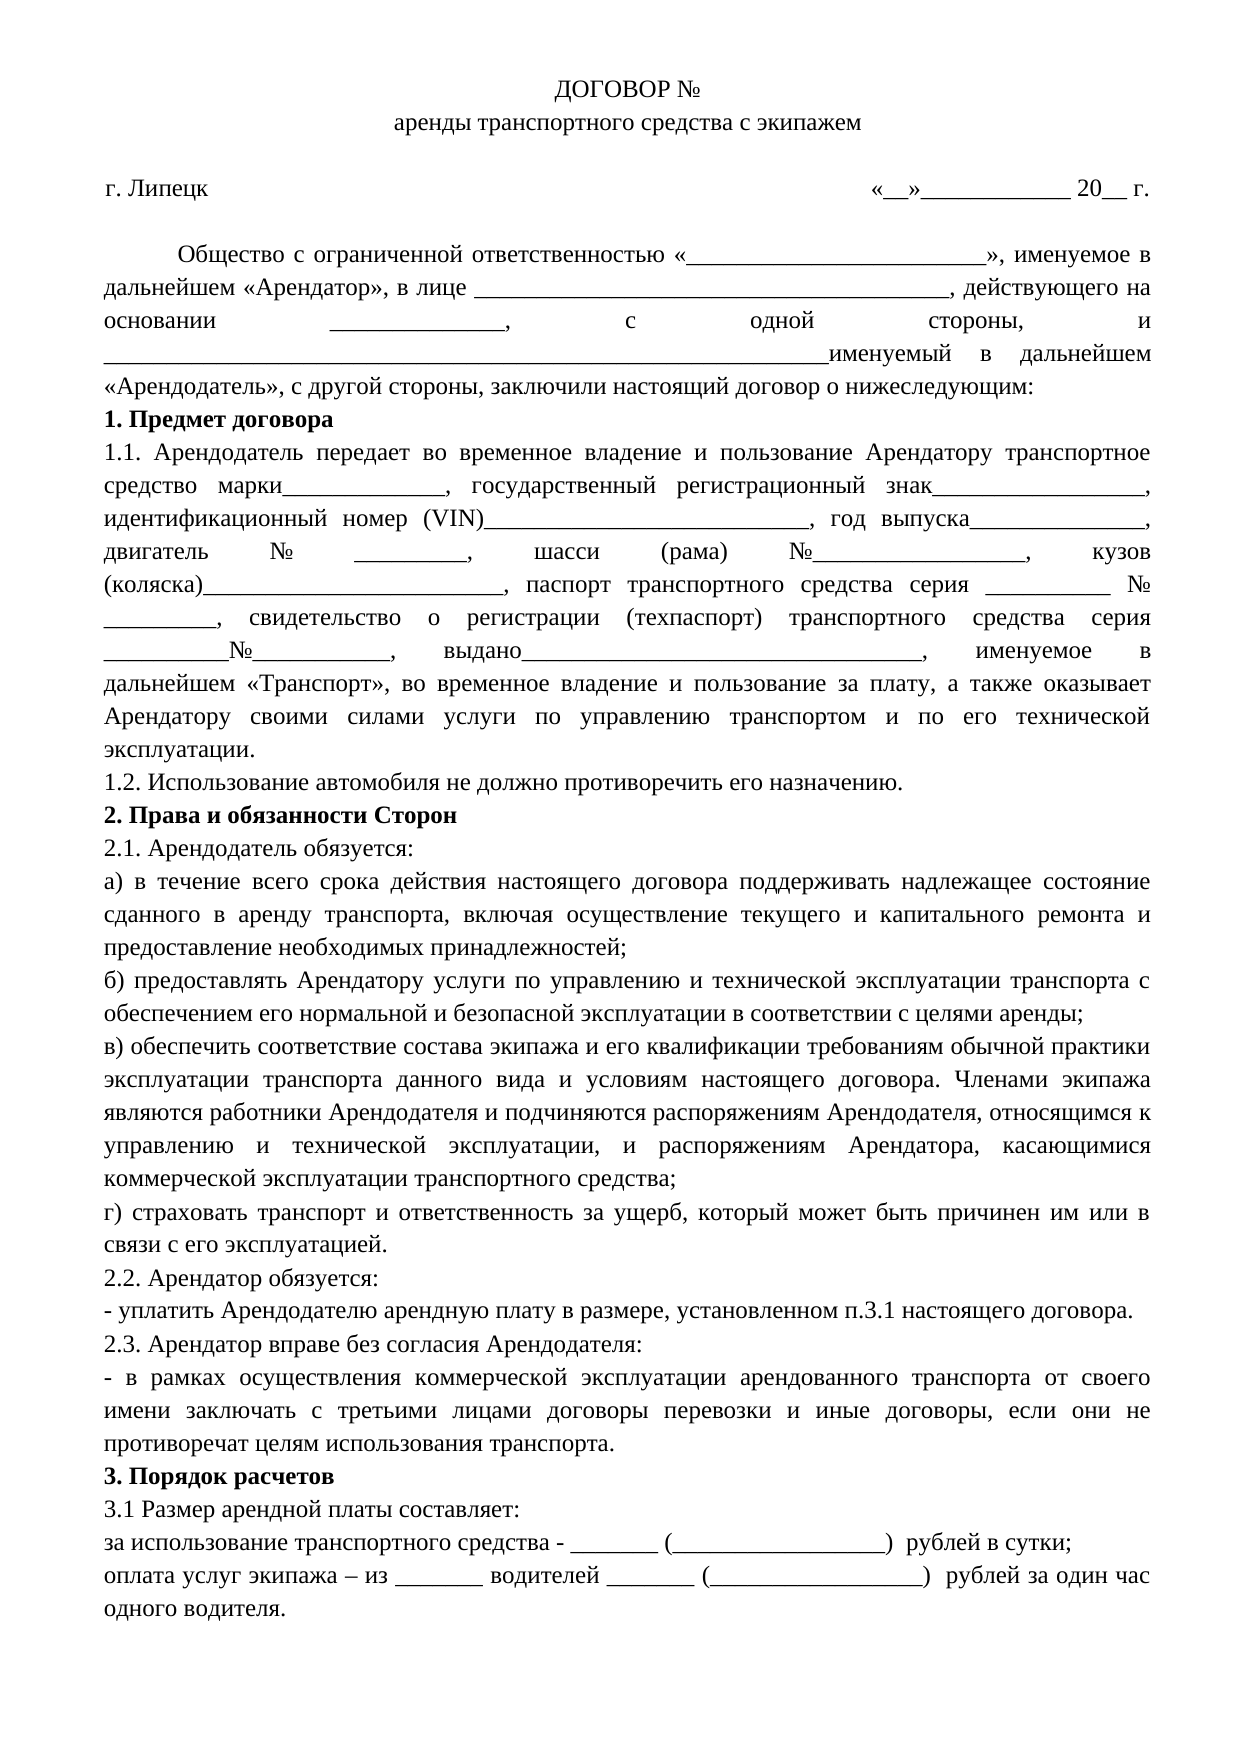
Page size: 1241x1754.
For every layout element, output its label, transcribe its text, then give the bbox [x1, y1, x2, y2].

text а) в течение всего срока действия настоящего договора поддерживать надлежащее состояние сданного в аренду транспорта, включая осуществление текущего и капитального ремонта и предоставление необходимых принадлежностей; [103, 866, 1152, 961]
text - уплатить Арендодателю арендную плату в размере, установленном п.3.1 настоящего договора. [103, 1296, 1152, 1324]
text 2.2. Арендатор обязуется: [103, 1263, 1152, 1291]
text 2.1. Арендодатель обязуется: [103, 833, 1152, 862]
text за использование транспортного средства - _______ (_________________) рублей в сутки; [103, 1527, 1152, 1556]
text 1. Предмет договора [103, 404, 1152, 433]
text г) страховать транспорт и ответственность за ущерб, который может быть причинен им или в связи с его эксплуатацией. [103, 1197, 1152, 1258]
text б) предоставлять Арендатору услуги по управлению и технической эксплуатации транспорта с обеспечением его нормальной и безопасной эксплуатации в соответствии с целями аренды; [103, 965, 1152, 1027]
text 3. Порядок расчетов [103, 1461, 1152, 1489]
text 2. Права и обязанности Сторон [103, 800, 1152, 829]
text 2.3. Арендатор вправе без согласия Арендодателя: [103, 1329, 1152, 1357]
text аренды транспортного средства с экипажем [103, 107, 1152, 136]
text ДОГОВОР № [103, 74, 1152, 103]
text г. Липецк «__»____________ 20__ г. [103, 173, 1152, 202]
text 1.2. Использование автомобиля не должно противоречить его назначению. [103, 767, 1152, 796]
text 3.1 Размер арендной платы составляет: [103, 1494, 1152, 1522]
text - в рамках осуществления коммерческой эксплуатации арендованного транспорта от своего имени заключать с третьими лицами договоры перевозки и иные договоры, если они не противоречат целям использования транспорта. [103, 1362, 1152, 1456]
text в) обеспечить соответствие состава экипажа и его квалификации требованиям обычной практики эксплуатации транспорта данного вида и условиям настоящего договора. Членами экипажа являются работники Арендодателя и подчиняются распоряжениям Арендодателя, относящимся к управлению и технической эксплуатации, и распоряжениям Арендатора, касающимися коммерческой эксплуатации транспортного средства; [103, 1031, 1152, 1192]
text Общество с ограниченной ответственностью «________________________», именуемое в дальнейшем «Арендатор», в лице ______________________________________, действующего на основании ______________, с одной стороны, и __________________________________________________________именуемый в дальнейшем «Арендодатель», с другой стороны, заключили настоящий договор о нижеследующим: [103, 239, 1152, 400]
text оплата услуг экипажа – из _______ водителей _______ (_________________) рублей за один час одного водителя. [103, 1560, 1152, 1622]
text 1.1. Арендодатель передает во временное владение и пользование Арендатору транспортное средство марки_____________, государственный регистрационный знак_________________, идентификационный номер (VIN)__________________________, год выпуска______________, двигатель № _________, шасси (рама) №_________________, кузов (коляска)________________________, паспорт транспортного средства серия __________ № _________, свидетельство о регистрации (техпаспорт) транспортного средства серия __________№___________, выдано________________________________, именуемое в дальнейшем «Транспорт», во временное владение и пользование за плату, а также оказывает Арендатору своими силами услуги по управлению транспортом и по его технической эксплуатации. [103, 437, 1152, 763]
